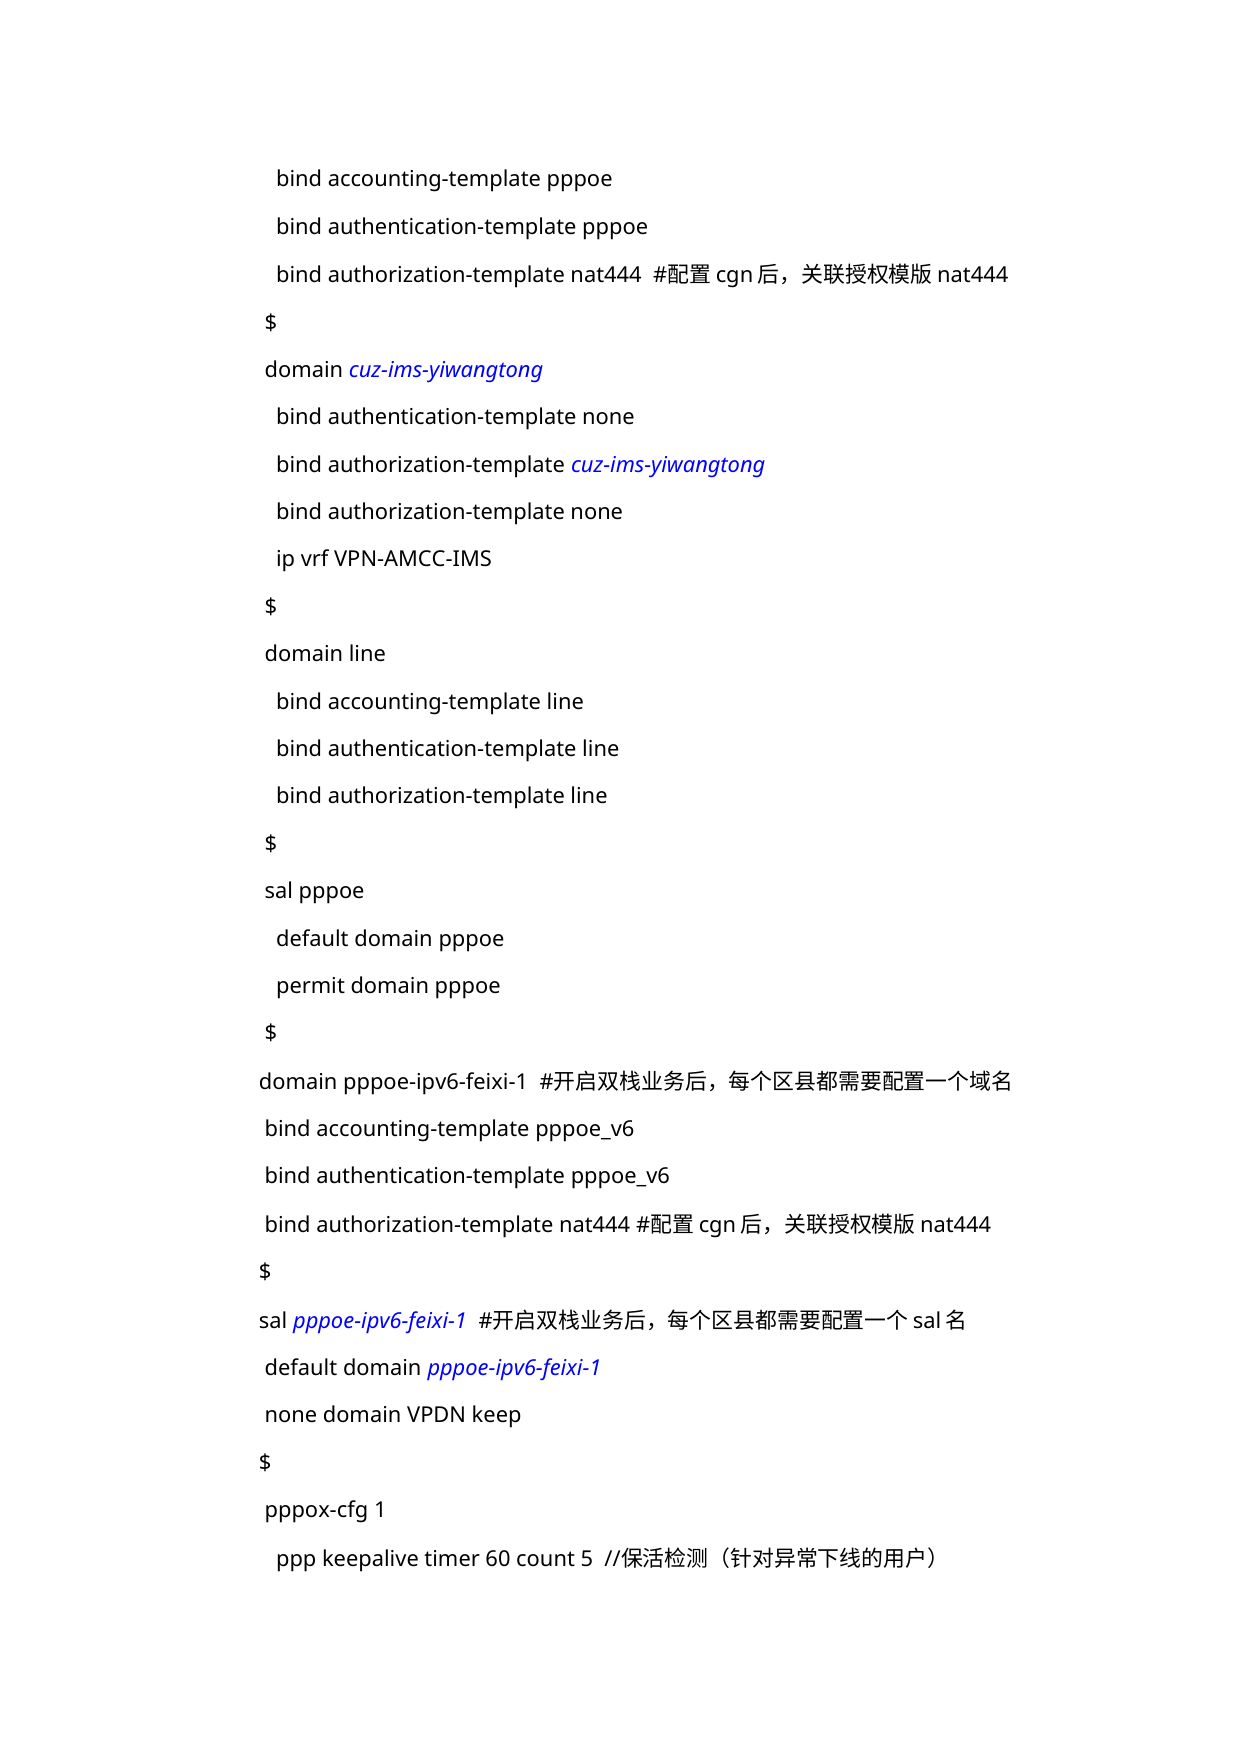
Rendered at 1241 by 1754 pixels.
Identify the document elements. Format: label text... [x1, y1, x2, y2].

text sal pppoe [187, 874, 1053, 906]
text permit domain pppoe [187, 969, 1053, 1001]
text $ [187, 1255, 1053, 1287]
text bind authorization-template nat444 #配置cgn后，关联授权模版nat444 [187, 1207, 1053, 1239]
text bind authentication-template none [187, 400, 1053, 432]
text bind authentication-template pppoe_v6 [187, 1159, 1053, 1192]
text $ [187, 589, 1053, 622]
text $ [187, 826, 1053, 859]
text sal pppoe-ipv6-feixi-1 #开启双栈业务后，每个区县都需要配置一个sal名 [187, 1302, 1053, 1335]
text domain pppoe-ipv6-feixi-1 #开启双栈业务后，每个区县都需要配置一个域名 [187, 1063, 1053, 1096]
text bind authentication-template pppoe [187, 209, 1053, 242]
text ppp keepalive timer 60 count 5 //保活检测（针对异常下线的用户） [187, 1540, 1053, 1573]
text pppox-cfg 1 [187, 1493, 1053, 1525]
text bind authorization-template cuz-ims-yiwangtong [187, 447, 1053, 480]
text domain cuz-ims-yiwangtong [187, 352, 1053, 385]
text bind authorization-template line [187, 779, 1053, 812]
text bind accounting-template line [187, 684, 1053, 717]
text ip vrf VPN-AMCC-IMS [187, 542, 1053, 574]
text $ [187, 1016, 1053, 1048]
text none domain VPDN keep [187, 1398, 1053, 1431]
text default domain pppoe-ipv6-feixi-1 [187, 1351, 1053, 1383]
text $ [187, 1445, 1053, 1478]
text default domain pppoe [187, 921, 1053, 954]
text domain line [187, 637, 1053, 669]
text $ [187, 305, 1053, 338]
text bind authentication-template line [187, 732, 1053, 764]
text bind accounting-template pppoe_v6 [187, 1112, 1053, 1144]
text bind authorization-template none [187, 495, 1053, 527]
text bind authorization-template nat444 #配置cgn后，关联授权模版nat444 [187, 257, 1053, 289]
text bind accounting-template pppoe [187, 162, 1053, 194]
